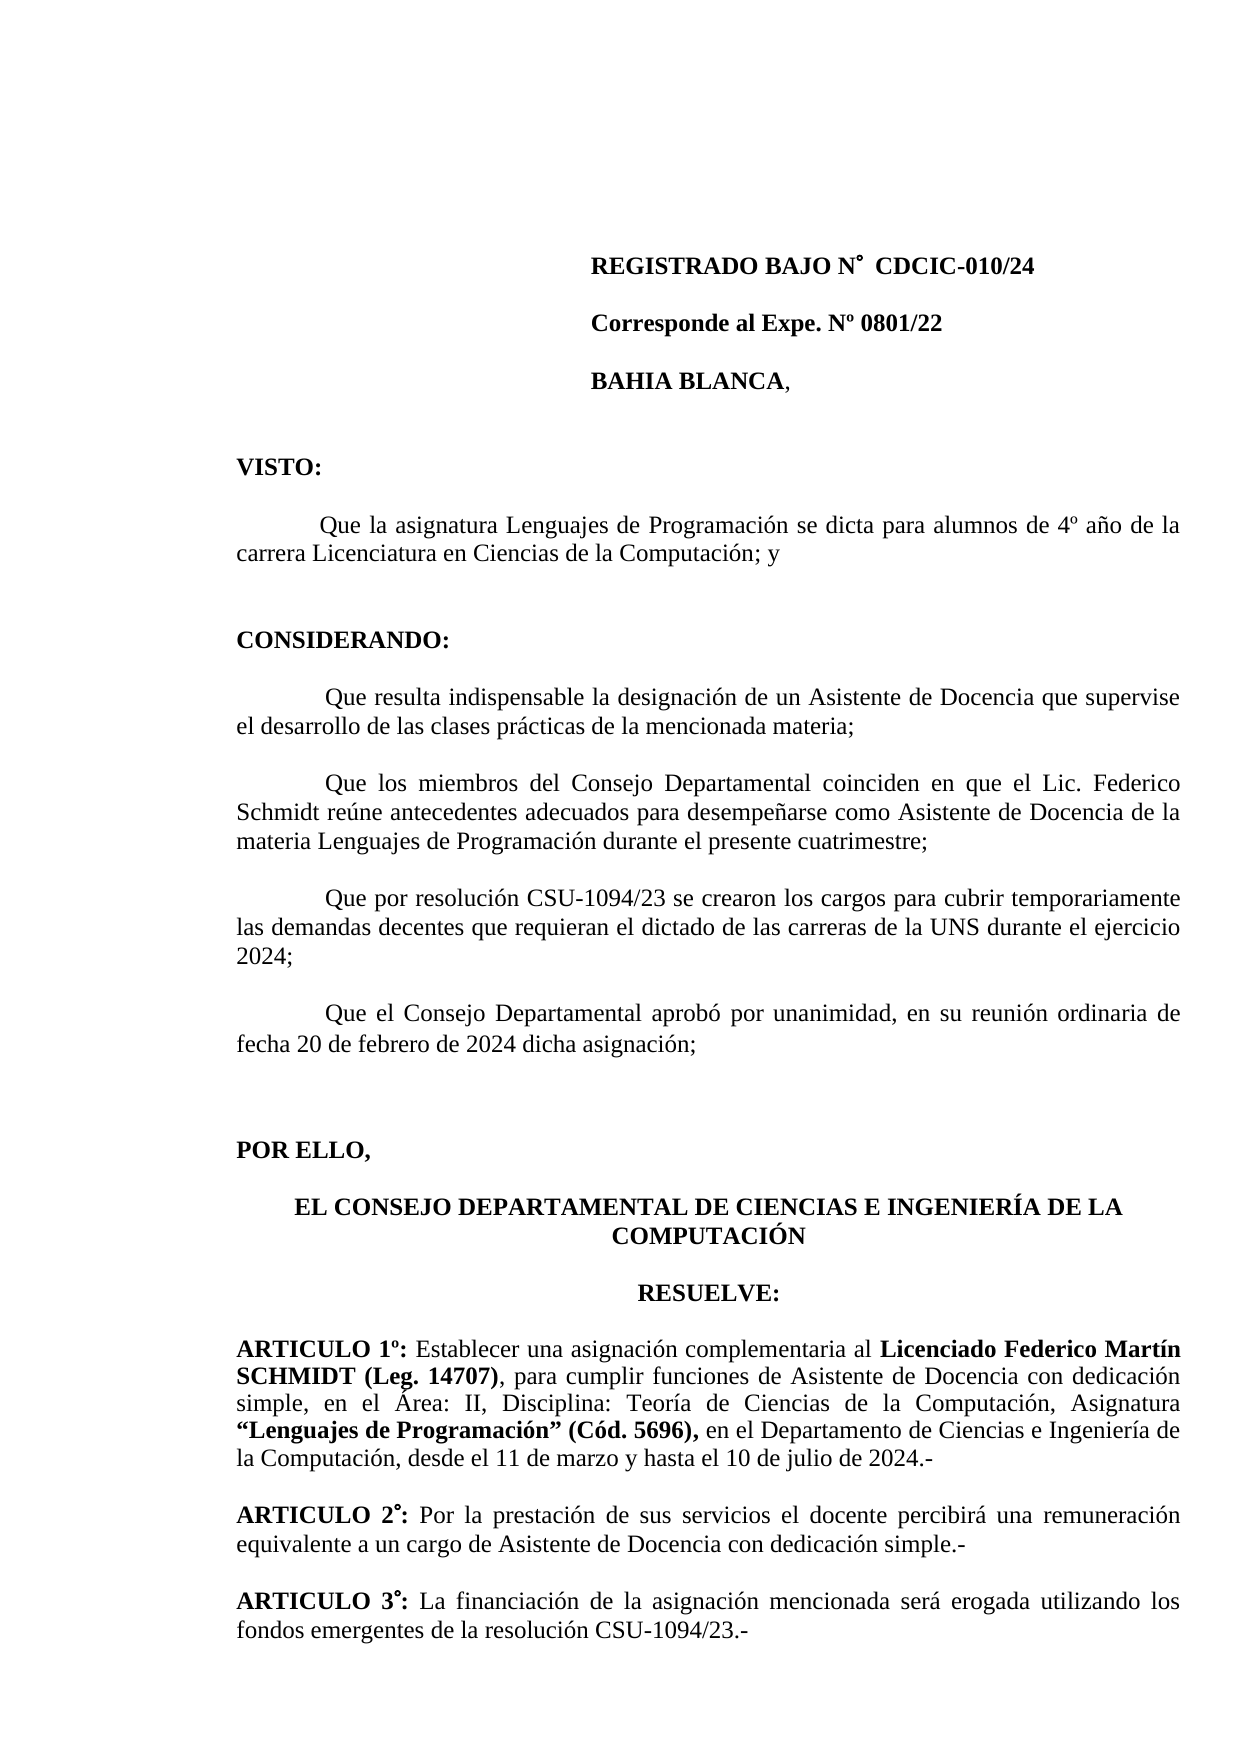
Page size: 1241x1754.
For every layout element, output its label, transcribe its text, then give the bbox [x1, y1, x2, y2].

text ARTICULO 3: La financiación de la asignación mencionada será erogada utilizando los fondos emergentes de la resolución CSU-1094/23.- [236, 1586, 1181, 1644]
text ARTICULO 2: Por la prestación de sus servicios el docente percibirá una remuneración equivalente a un cargo de Asistente de Docencia con dedicación simple.- [236, 1500, 1181, 1558]
text Que por resolución CSU-1094/23 se crearon los cargos para cubrir temporariamente las demandas decentes que requieran el dictado de las carreras de la UNS durante el ejercicio 2024; [236, 883, 1181, 970]
subtitle REGISTRADO BAJO N CDCIC-010/24 [236, 251, 1181, 280]
text RESUELVE: [236, 1278, 1181, 1307]
text CONSIDERANDO: [236, 625, 1181, 653]
text BAHIA BLANCA, [236, 366, 1181, 395]
text VISTO: [236, 452, 1181, 481]
text EL CONSEJO DEPARTAMENTAL DE CIENCIAS E INGENIERÍA DE LA COMPUTACIÓN [236, 1192, 1181, 1250]
text Corresponde al Expe. Nº 0801/22 [236, 308, 1181, 337]
text POR ELLO, [236, 1135, 1181, 1163]
text ARTICULO 1º: Establecer una asignación complementaria al Licenciado Federico Martín SCHMIDT (Leg. 14707), para cumplir funciones de Asistente de Docencia con dedicación simple, en el Área: II, Disciplina: Teoría de Ciencias de la Computación, Asignatura “Lenguajes de Programación” (Cód. 5696), en el Departamento de Ciencias e Ingeniería de la Computación, desde el 11 de marzo y hasta el 10 de julio de 2024.- [236, 1336, 1181, 1471]
text Que el Consejo Departamental aprobó por unanimidad, en su reunión ordinaria de fecha 20 de febrero de 2024 dicha asignación; [236, 998, 1181, 1058]
text Que resulta indispensable la designación de un Asistente de Docencia que supervise el desarrollo de las clases prácticas de la mencionada materia; [236, 682, 1181, 740]
text Que la asignatura Lenguajes de Programación se dicta para alumnos de 4º año de la carrera Licenciatura en Ciencias de la Computación; y [236, 510, 1181, 567]
text Que los miembros del Consejo Departamental coinciden en que el Lic. Federico Schmidt reúne antecedentes adecuados para desempeñarse como Asistente de Docencia de la materia Lenguajes de Programación durante el presente cuatrimestre; [236, 768, 1181, 855]
